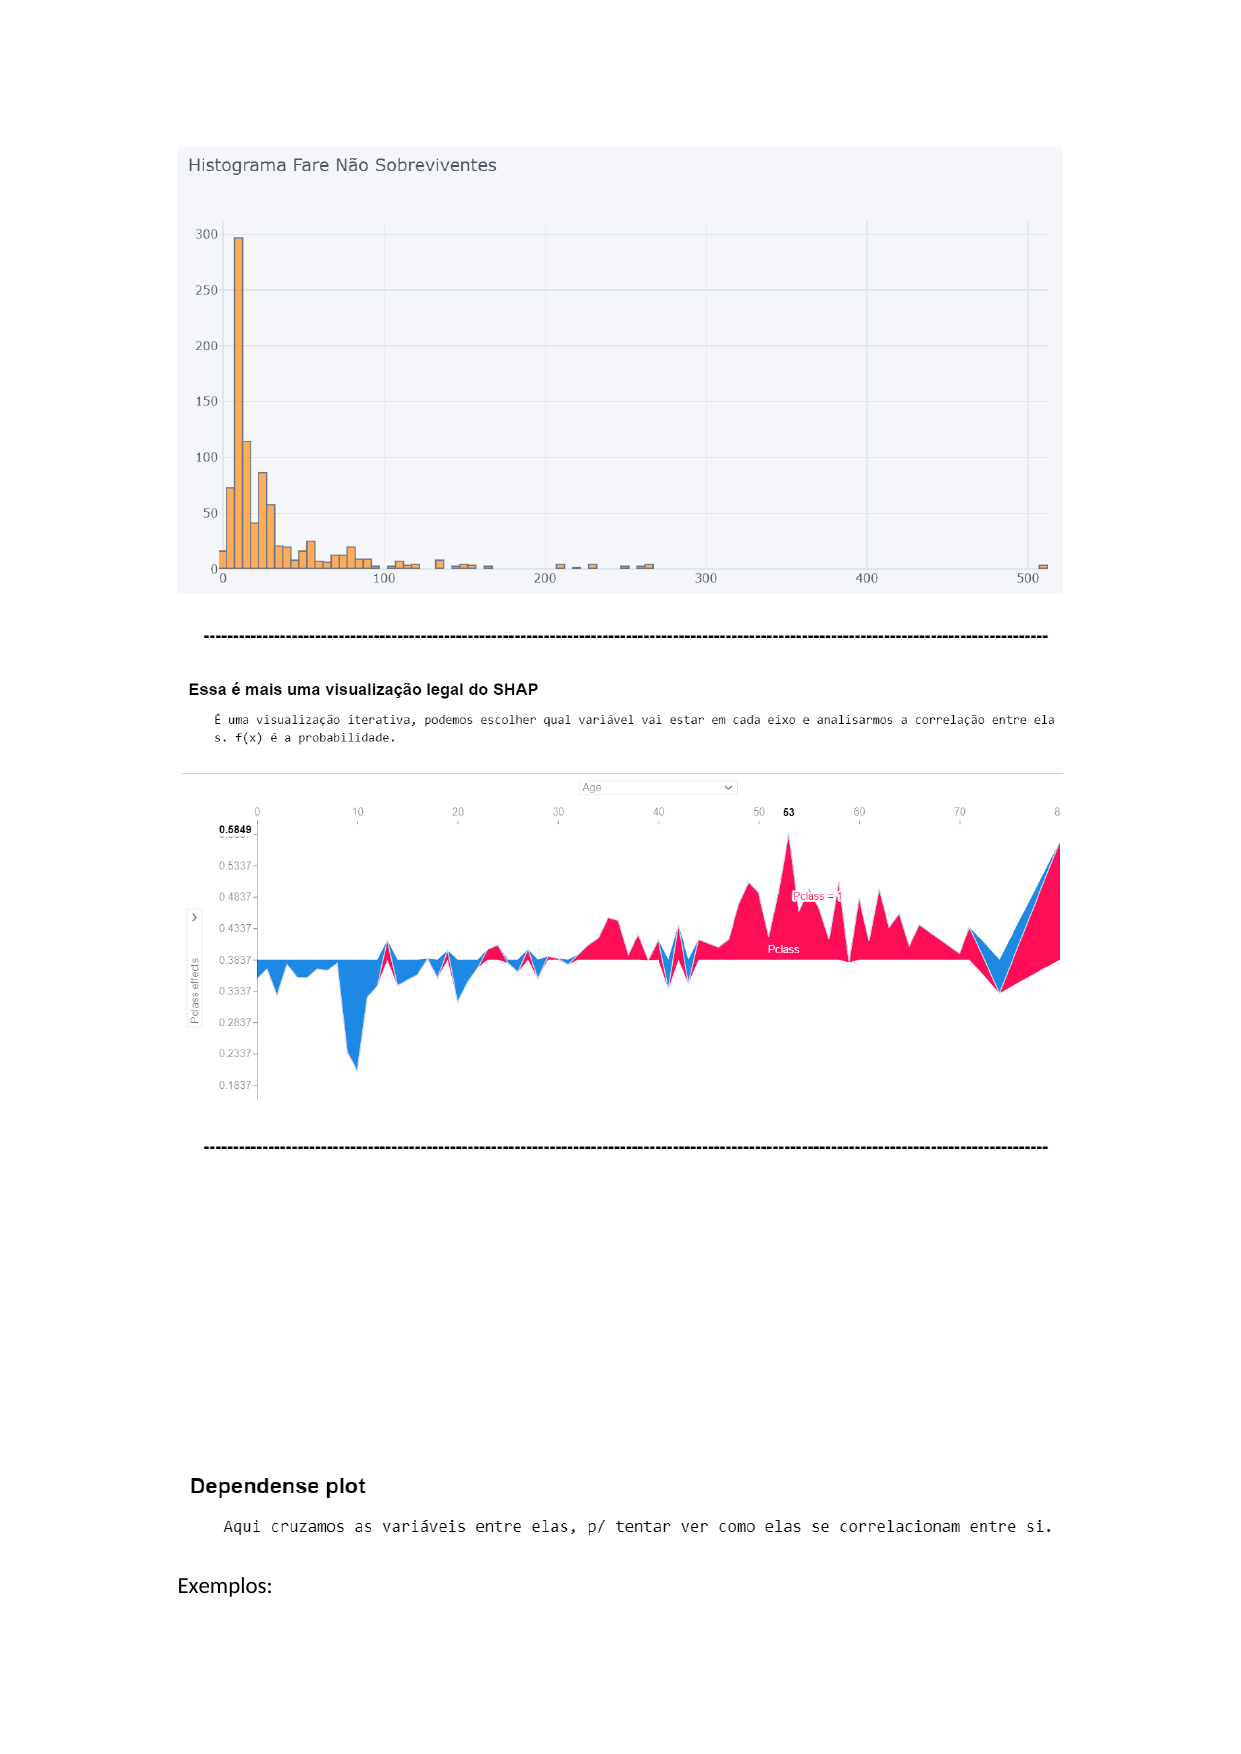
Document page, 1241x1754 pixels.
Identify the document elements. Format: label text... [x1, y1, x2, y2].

picture [177, 612, 1063, 653]
picture [177, 147, 1063, 594]
picture [177, 773, 1063, 1105]
picture [177, 1463, 1063, 1553]
text Exemplos: [177, 1571, 1063, 1599]
picture [177, 1123, 1063, 1164]
picture [177, 671, 1063, 755]
